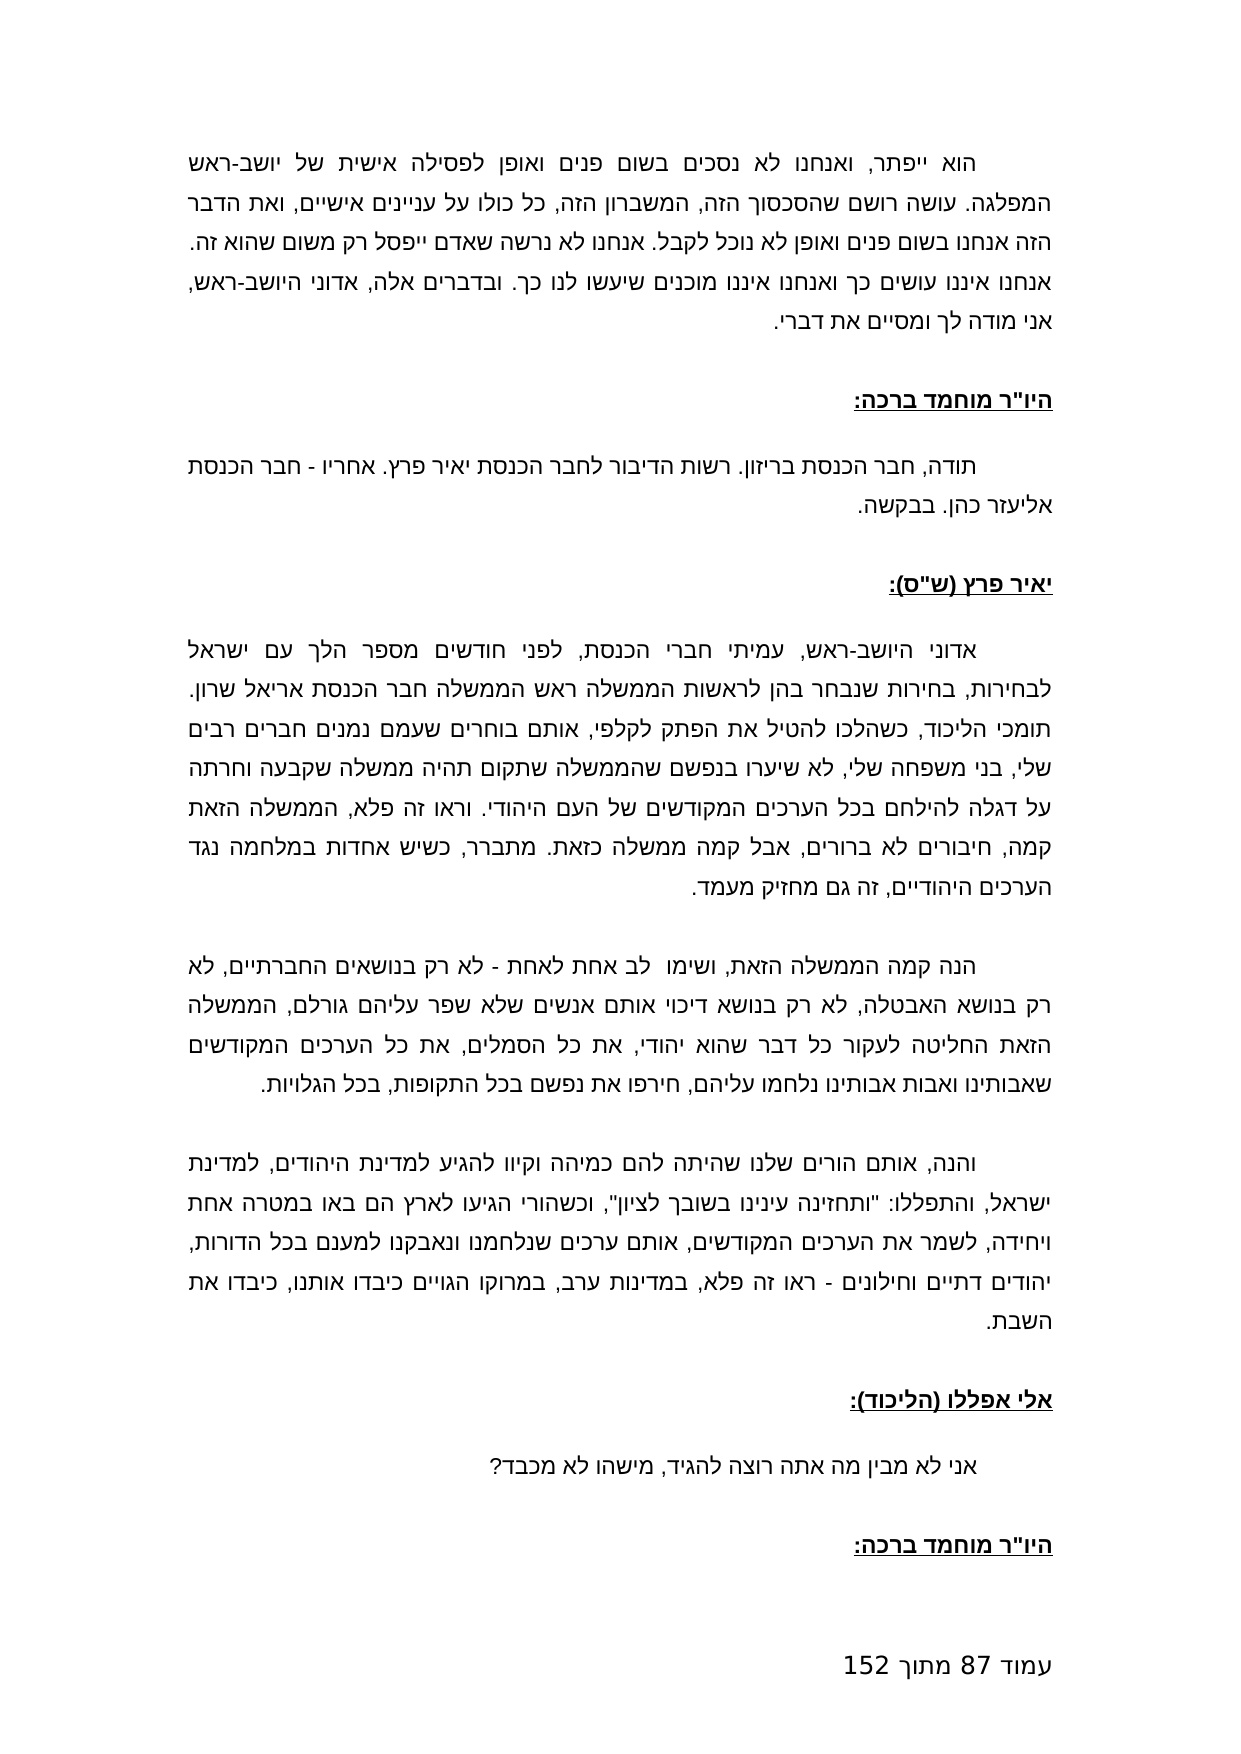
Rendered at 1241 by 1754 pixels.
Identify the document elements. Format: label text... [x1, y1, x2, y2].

text אדוני היושב-ראש, עמיתי חברי הכנסת, לפני חודשים מספר הלך עם ישראל לבחירות, בחירות שנבחר בהן לראשות הממשלה ראש הממשלה חבר הכנסת אריאל שרון. תומכי הליכוד, כשהלכו להטיל את הפתק לקלפי, אותם בוחרים שעמם נמנים חברים רבים שלי, בני משפחה שלי, לא שיערו בנפשם שהממשלה שתקום תהיה ממשלה שקבעה וחרתה על דגלה להילחם בכל הערכים המקודשים של העם היהודי. וראו זה פלא, הממשלה הזאת קמה, חיבורים לא ברורים, אבל קמה ממשלה כזאת. מתברר, כשיש אחדות במלחמה נגד הערכים היהודיים, זה גם מחזיק מעמד. [187, 637, 1053, 900]
text תודה, חבר הכנסת בריזון. רשות הדיבור לחבר הכנסת יאיר פרץ. אחריו - חבר הכנסת אליעזר כהן. בבקשה. [187, 453, 1053, 518]
text היו"ר מוחמד ברכה: [187, 387, 1053, 413]
text יאיר פרץ (ש"ס): [187, 571, 1053, 597]
text הוא ייפתר, ואנחנו לא נסכים בשום פנים ואופן לפסילה אישית של יושב-ראש המפלגה. עושה רושם שהסכסוך הזה, המשברון הזה, כל כולו על עניינים אישיים, ואת הדבר הזה אנחנו בשום פנים ואופן לא נוכל לקבל. אנחנו לא נרשה שאדם ייפסל רק משום שהוא זה. אנחנו איננו עושים כך ואנחנו איננו מוכנים שיעשו לנו כך. ובדברים אלה, אדוני היושב-ראש, אני מודה לך ומסיים את דברי. [187, 150, 1053, 334]
text היו"ר מוחמד ברכה: [187, 1532, 1053, 1558]
text אלי אפללו (הליכוד): [187, 1387, 1053, 1413]
text אני לא מבין מה אתה רוצה להגיד, מישהו לא מכבד? [187, 1453, 1053, 1479]
text והנה, אותם הורים שלנו שהיתה להם כמיהה וקיוו להגיע למדינת היהודים, למדינת ישראל, והתפללו: "ותחזינה עינינו בשובך לציון", וכשהורי הגיעו לארץ הם באו במטרה אחת ויחידה, לשמר את הערכים המקודשים, אותם ערכים שנלחמנו ונאבקנו למענם בכל הדורות, יהודים דתיים וחילונים - ראו זה פלא, במדינות ערב, במרוקו הגויים כיבדו אותנו, כיבדו את השבת. [187, 1150, 1053, 1334]
text הנה קמה הממשלה הזאת, ושימו לב אחת לאחת - לא רק בנושאים החברתיים, לא רק בנושא האבטלה, לא רק בנושא דיכוי אותם אנשים שלא שפר עליהם גורלם, הממשלה הזאת החליטה לעקור כל דבר שהוא יהודי, את כל הסמלים, את כל הערכים המקודשים שאבותינו ואבות אבותינו נלחמו עליהם, חירפו את נפשם בכל התקופות, בכל הגלויות. [187, 953, 1053, 1098]
